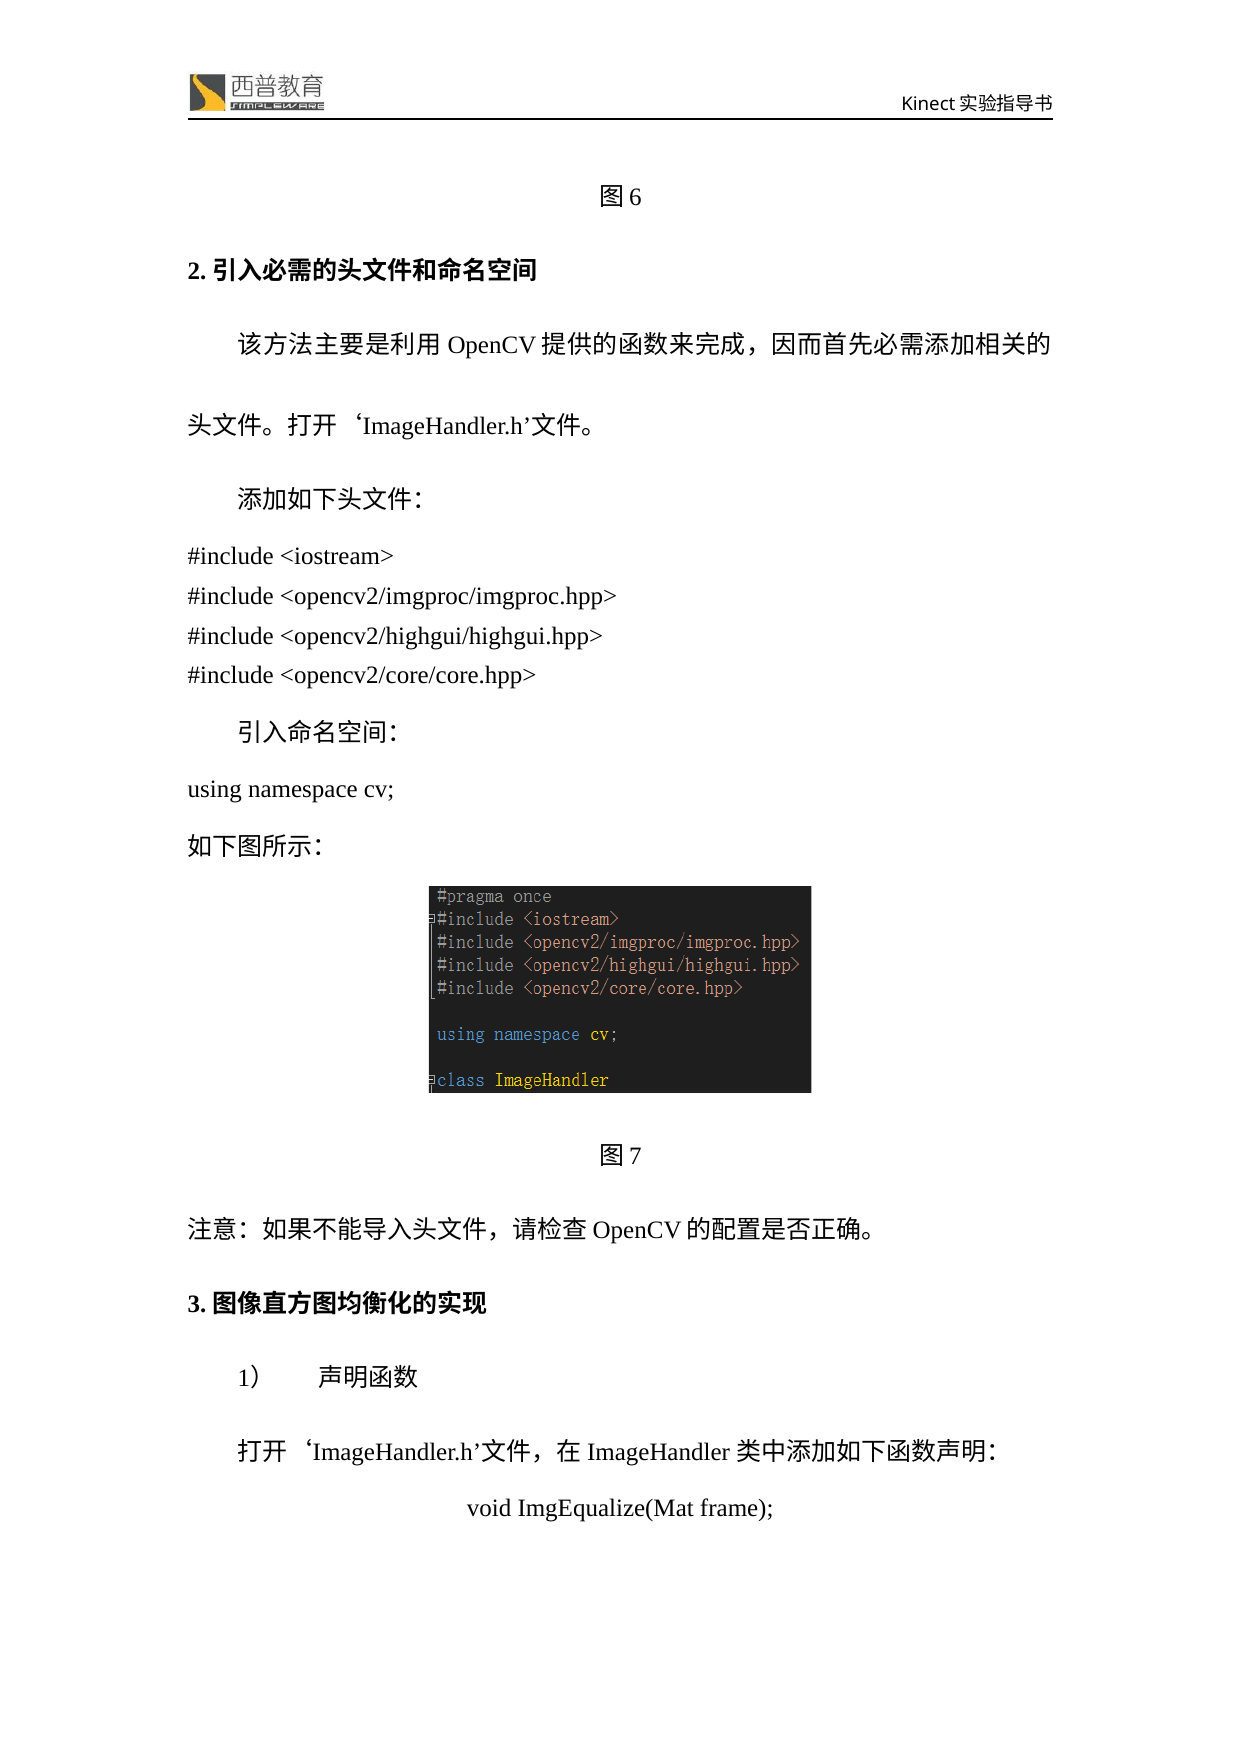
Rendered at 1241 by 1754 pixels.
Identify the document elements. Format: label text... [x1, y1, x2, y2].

text 图7 [187, 1121, 1053, 1186]
list 声明函数 [237, 1343, 1053, 1408]
text 图6 [187, 162, 1053, 227]
text 添加如下头文件： [187, 465, 1053, 530]
text #include <iostream> [187, 539, 1053, 572]
picture [187, 71, 325, 111]
text #include <opencv2/core/core.hpp> [187, 658, 1053, 691]
text 注意：如果不能导入头文件，请检查OpenCV的配置是否正确。 [187, 1195, 1053, 1260]
text void ImgEqualize(Mat frame); [187, 1491, 1053, 1523]
text 3. 图像直方图均衡化的实现 [187, 1269, 1053, 1334]
text 该方法主要是利用OpenCV提供的函数来完成，因而首先必需添加相关的头文件。打开‘ImageHandler.h’文件。 [187, 310, 1053, 456]
text #include <opencv2/highgui/highgui.hpp> [187, 619, 1053, 651]
text 2. 引入必需的头文件和命名空间 [187, 236, 1053, 301]
text using namespace cv; [187, 772, 1053, 805]
text 如下图所示： [187, 812, 1053, 877]
text #include <opencv2/imgproc/imgproc.hpp> [187, 579, 1053, 612]
text 打开‘ImageHandler.h’文件，在 ImageHandler 类中添加如下函数声明： [187, 1417, 1053, 1482]
picture [428, 886, 812, 1093]
text 引入命名空间： [187, 698, 1053, 763]
